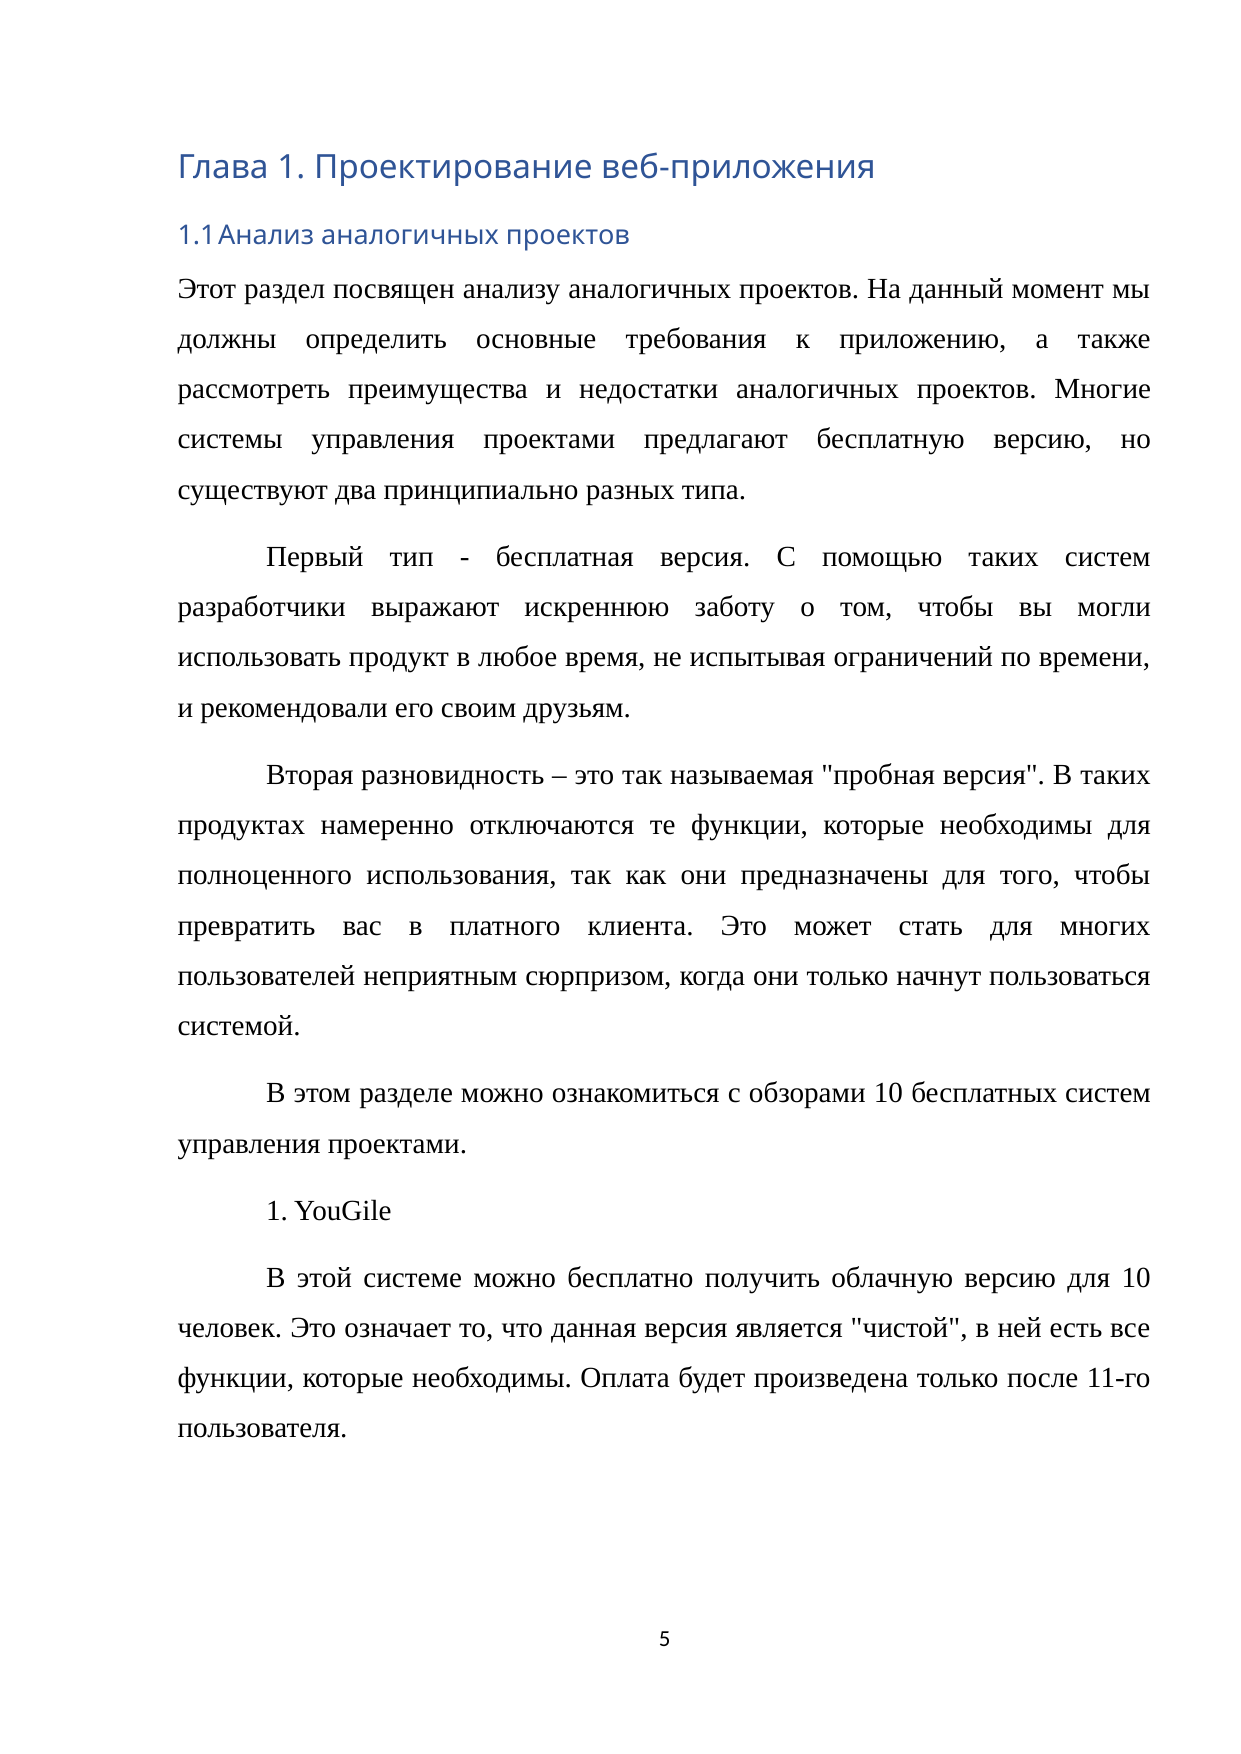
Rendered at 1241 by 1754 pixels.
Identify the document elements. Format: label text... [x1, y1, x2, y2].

text В этом разделе можно ознакомиться с обзорами 10 бесплатных систем управления проектами. [177, 1075, 1152, 1159]
text В этой системе можно бесплатно получить облачную версию для 10 человек. Это означает то, что данная версия является "чистой", в ней есть все функции, которые необходимы. Оплата будет произведена только после 11-го пользователя. [177, 1260, 1152, 1444]
subtitle Глава 1. Проектирование веб-приложения [177, 143, 1152, 188]
subtitle Анализ аналогичных проектов [177, 215, 1152, 252]
text 1. YouGile [177, 1193, 1152, 1226]
text Вторая разновидность – это так называемая "пробная версия". В таких продуктах намеренно отключаются те функции, которые необходимы для полноценного использования, так как они предназначены для того, чтобы превратить вас в платного клиента. Это может стать для многих пользователей неприятным сюрпризом, когда они только начнут пользоваться системой. [177, 757, 1152, 1042]
text Первый тип - бесплатная версия. С помощью таких систем разработчики выражают искреннюю заботу о том, чтобы вы могли использовать продукт в любое время, не испытывая ограничений по времени, и рекомендовали его своим друзьям. [177, 539, 1152, 723]
text Этот раздел посвящен анализу аналогичных проектов. На данный момент мы должны определить основные требования к приложению, а также рассмотреть преимущества и недостатки аналогичных проектов. Многие системы управления проектами предлагают бесплатную версию, но существуют два принципиально разных типа. [177, 271, 1152, 506]
